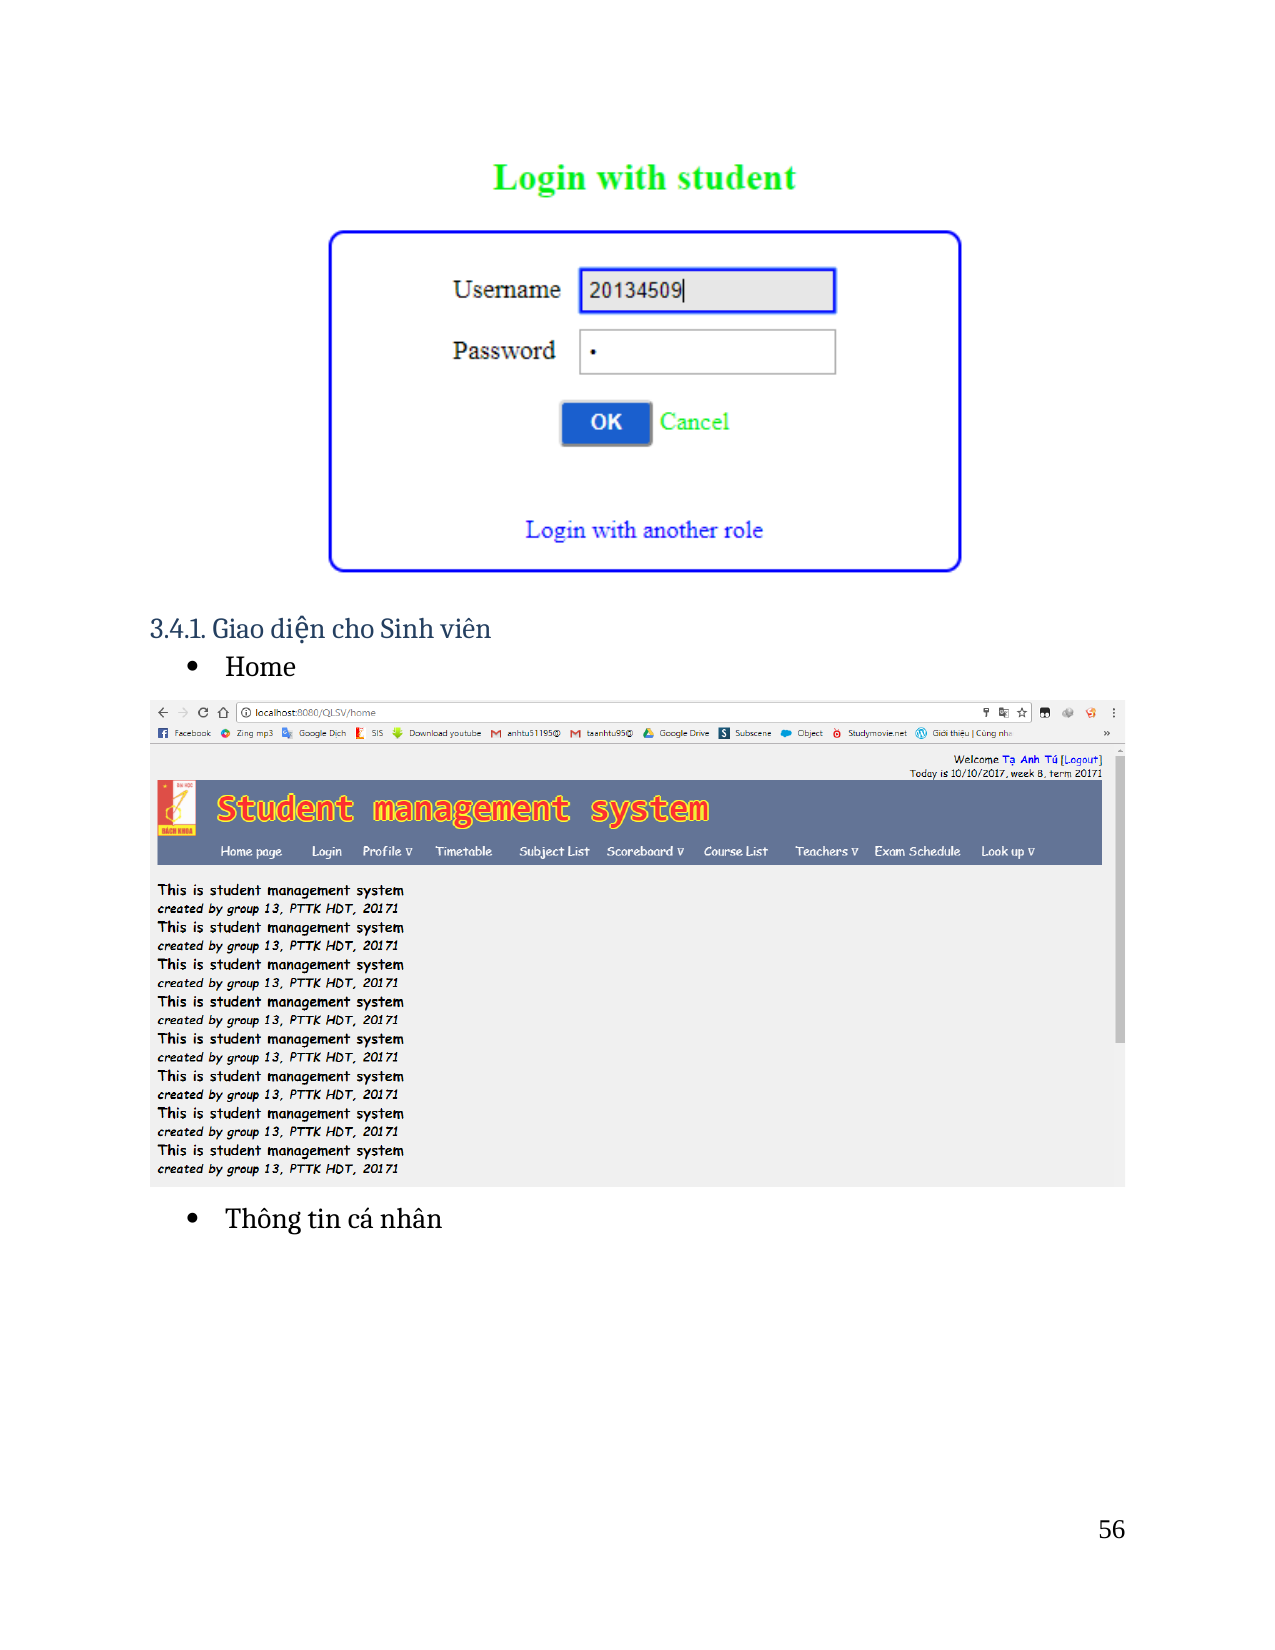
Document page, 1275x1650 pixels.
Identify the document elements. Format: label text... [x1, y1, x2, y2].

list Thông tin cá nhân [187, 1202, 1125, 1236]
picture [271, 150, 1004, 593]
list Home [187, 650, 1125, 684]
picture [150, 700, 1125, 1187]
subtitle 3.4.1. Giao diện cho Sinh viên [150, 612, 1125, 645]
